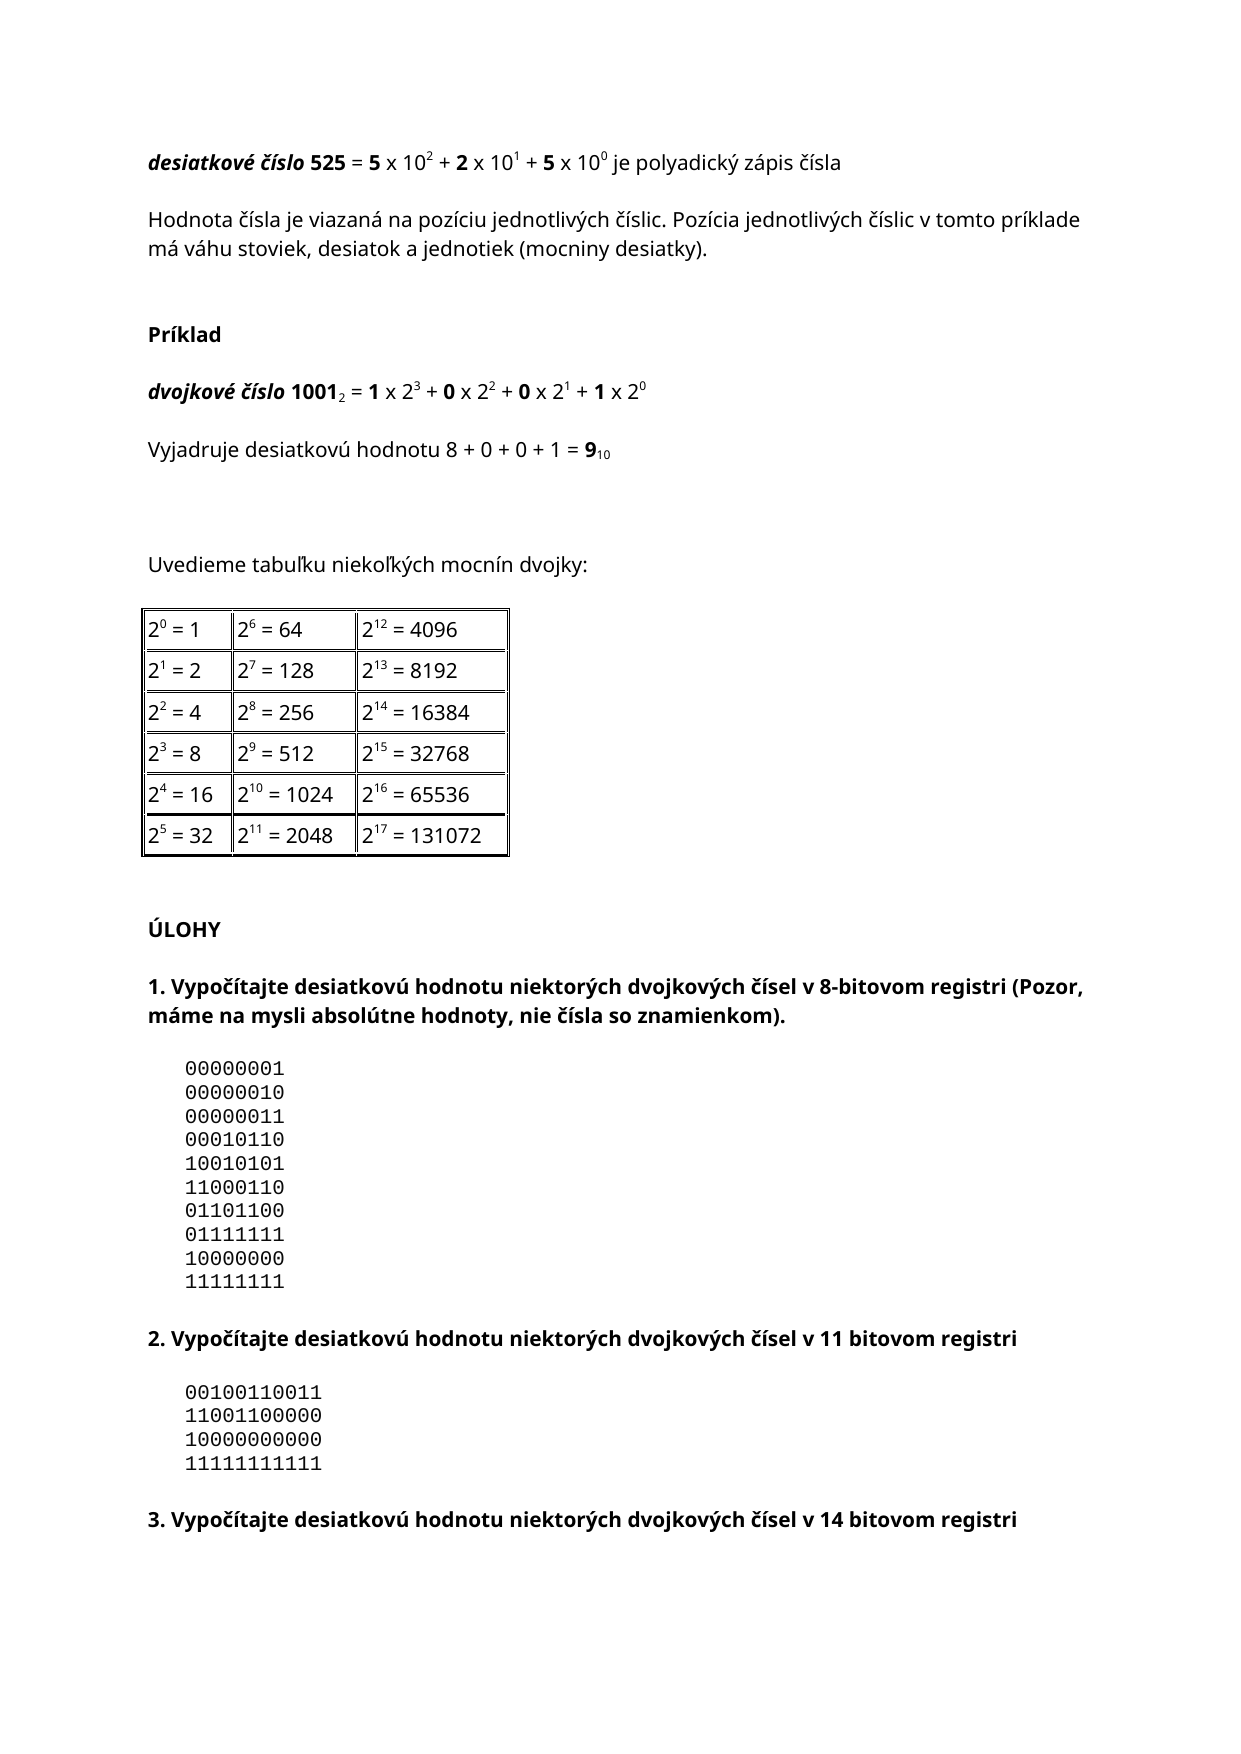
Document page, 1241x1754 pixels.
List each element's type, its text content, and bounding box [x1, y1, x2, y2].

table_cell 25 = 32 [143, 813, 232, 854]
table_cell 211 = 2048 [233, 816, 357, 854]
text Vyjadruje desiatkovú hodnotu 8 + 0 + 0 + 1 = 910 [148, 435, 1093, 463]
table_cell 22 = 4 [143, 690, 232, 731]
text 3. Vypočítajte desiatkovú hodnotu niektorých dvojkových čísel v 14 bitovom registri [148, 1505, 1093, 1534]
text 1. Vypočítajte desiatkovú hodnotu niektorých dvojkových čísel v 8-bitovom registri (Pozor, máme na mysli absolútne hodnoty, nie čísla so znamienkom). [148, 972, 1093, 1029]
table_cell 29 = 512 [234, 734, 355, 772]
table_header 212 = 4096 [357, 611, 507, 649]
table_cell 214 = 16384 [357, 690, 508, 731]
table_cell 24 = 16 [143, 772, 232, 813]
table_header 20 = 1 [145, 611, 232, 649]
text desiatkové číslo 525 = 5 x 102 + 2 x 101 + 5 x 100 je polyadický zápis čísla [148, 148, 1093, 176]
table_cell 23 = 8 [143, 731, 232, 772]
table_cell 21 = 2 [143, 649, 232, 690]
text Uvedieme tabuľku niekoľkých mocnín dvojky: [148, 550, 1093, 578]
text 00000001 00000010 00000011 00010110 10010101 11000110 01101100 01111111 10000000 11111111 [184, 1058, 1093, 1295]
text dvojkové číslo 10012 = 1 x 23 + 0 x 22 + 0 x 21 + 1 x 20 [148, 377, 1093, 406]
table_cell 213 = 8192 [357, 649, 508, 690]
table_cell 28 = 256 [234, 693, 355, 731]
text 00100110011 11001100000 10000000000 11111111111 [184, 1382, 1093, 1476]
table_cell 27 = 128 [234, 652, 355, 690]
text Hodnota čísla je viazaná na pozíciu jednotlivých číslic. Pozícia jednotlivých číslic v tomto príklade má váhu stoviek, desiatok a jednotiek (mocniny desiatky). [148, 205, 1093, 262]
table_cell 216 = 65536 [357, 772, 508, 813]
table_cell 215 = 32768 [357, 731, 508, 772]
text Príklad [148, 291, 1093, 348]
table_header 26 = 64 [233, 611, 357, 649]
table_cell 217 = 131072 [357, 813, 508, 854]
table_cell 210 = 1024 [234, 775, 355, 813]
text ÚLOHY [148, 915, 1093, 943]
text 2. Vypočítajte desiatkovú hodnotu niektorých dvojkových čísel v 11 bitovom registri [148, 1324, 1093, 1352]
